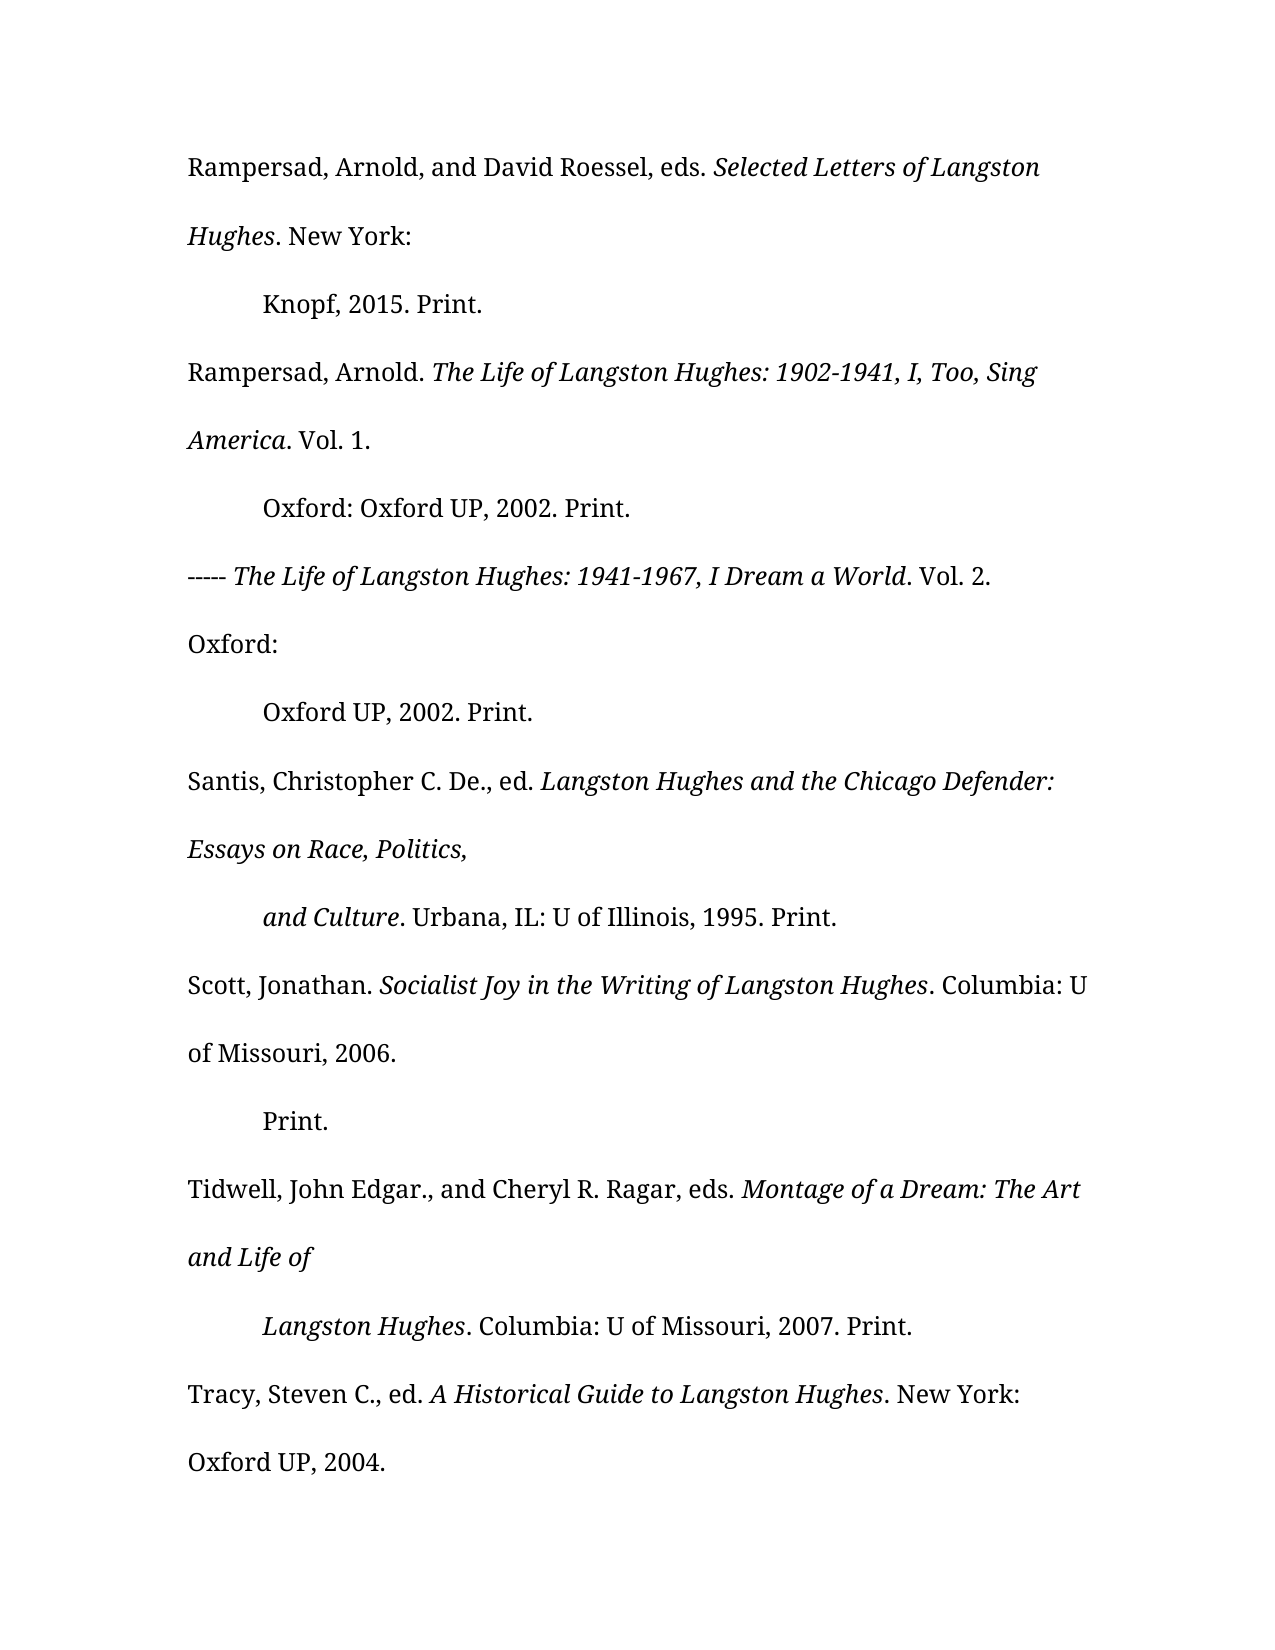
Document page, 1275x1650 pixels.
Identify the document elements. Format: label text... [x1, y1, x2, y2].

text Santis, Christopher C. De., ed. Langston Hughes and the Chicago Defender: Essays on Race, Politics, [187, 763, 1087, 865]
text Oxford UP, 2002. Print. [187, 695, 1087, 729]
text Print. [187, 1104, 1087, 1138]
text Tidwell, John Edgar., and Cheryl R. Ragar, eds. Montage of a Dream: The Art and Life of [187, 1172, 1087, 1274]
text Scott, Jonathan. Socialist Joy in the Writing of Langston Hughes. Columbia: U of Missouri, 2006. [187, 967, 1087, 1070]
text Knopf, 2015. Print. [187, 286, 1087, 320]
text Rampersad, Arnold. The Life of Langston Hughes: 1902-1941, I, Too, Sing America. Vol. 1. [187, 354, 1087, 457]
text and Culture. Urbana, IL: U of Illinois, 1995. Print. [187, 899, 1087, 933]
text Rampersad, Arnold, and David Roessel, eds. Selected Letters of Langston Hughes. New York: [187, 150, 1087, 252]
text Langston Hughes. Columbia: U of Missouri, 2007. Print. [187, 1308, 1087, 1342]
text Oxford: Oxford UP, 2002. Print. [187, 491, 1087, 525]
text ----- The Life of Langston Hughes: 1941-1967, I Dream a World. Vol. 2. Oxford: [187, 559, 1087, 661]
text Tracy, Steven C., ed. A Historical Guide to Langston Hughes. New York: Oxford UP, 2004. [187, 1376, 1087, 1478]
